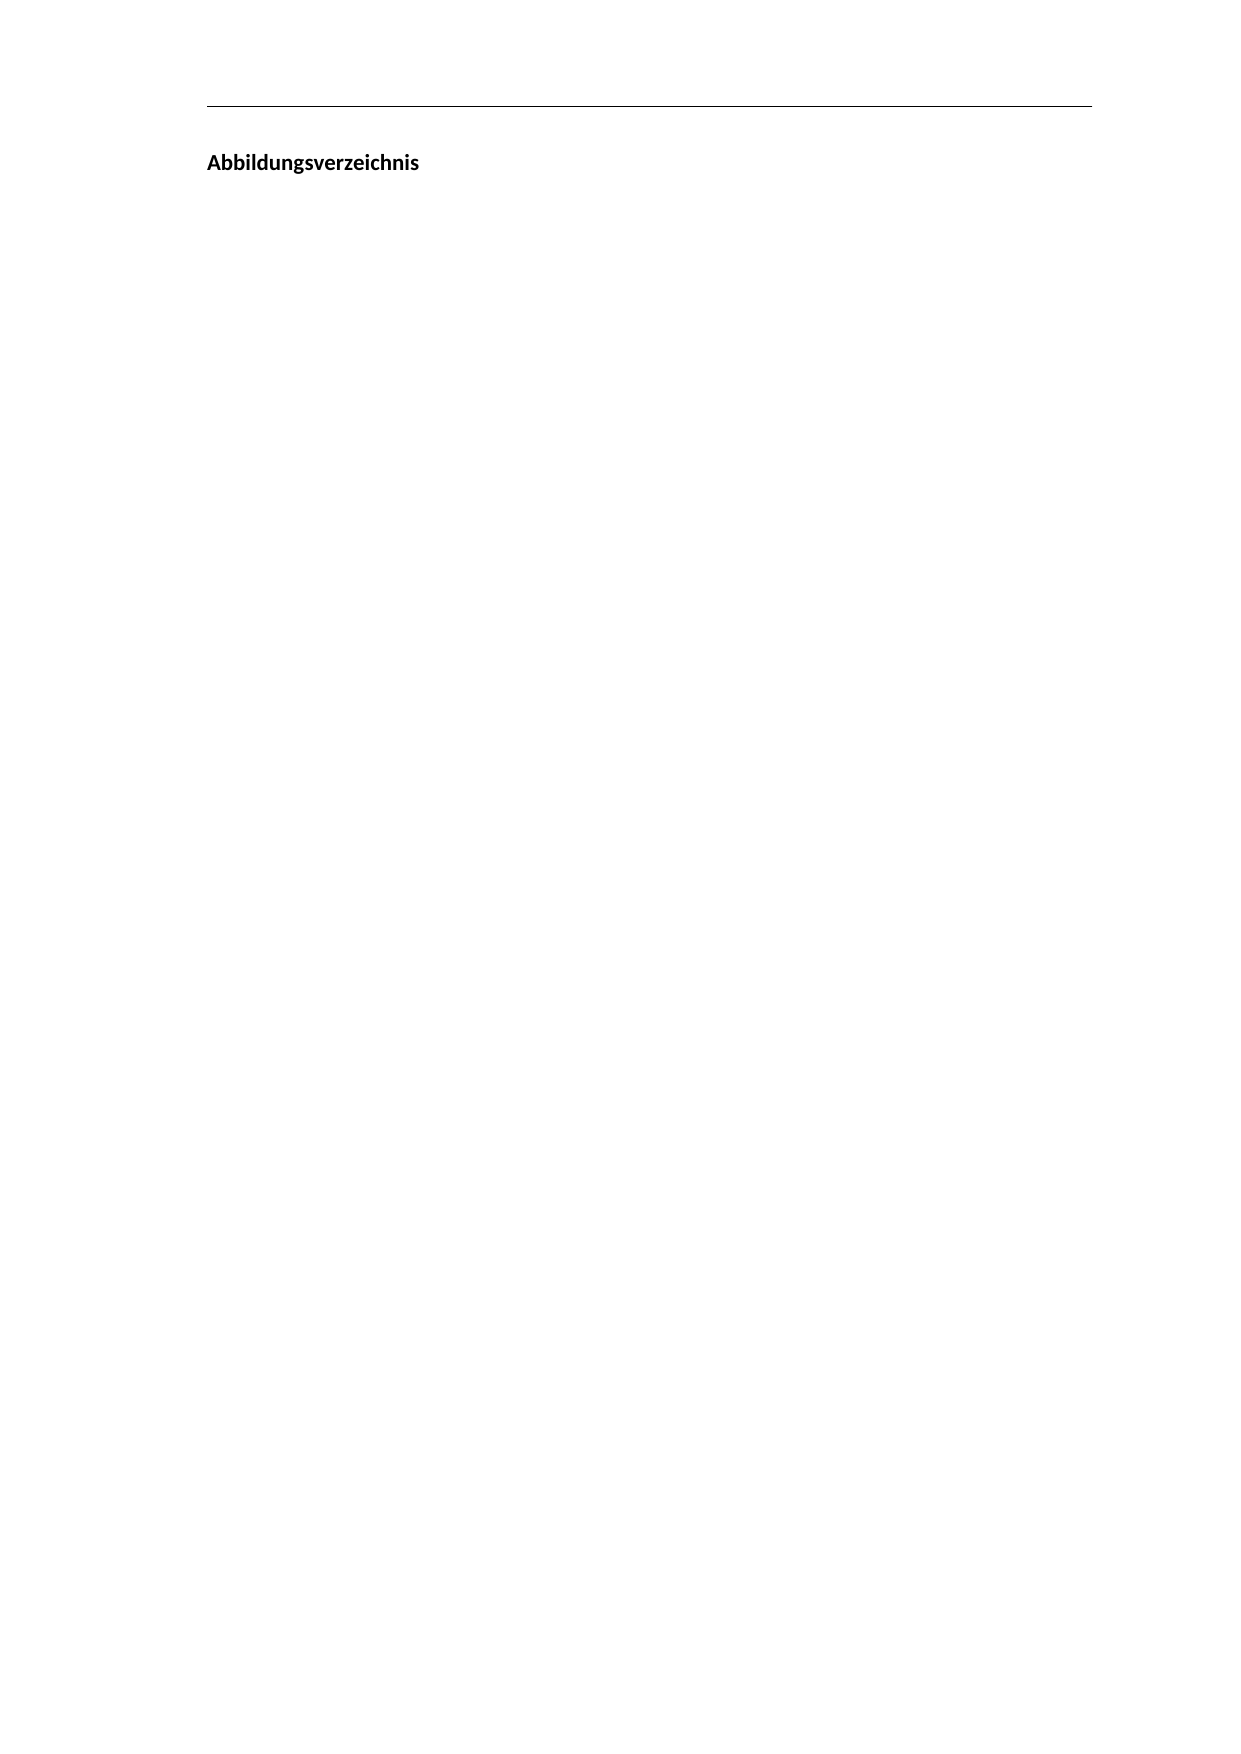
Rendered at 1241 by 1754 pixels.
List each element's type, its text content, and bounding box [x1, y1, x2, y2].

text Abbildungsverzeichnis [207, 148, 1092, 176]
